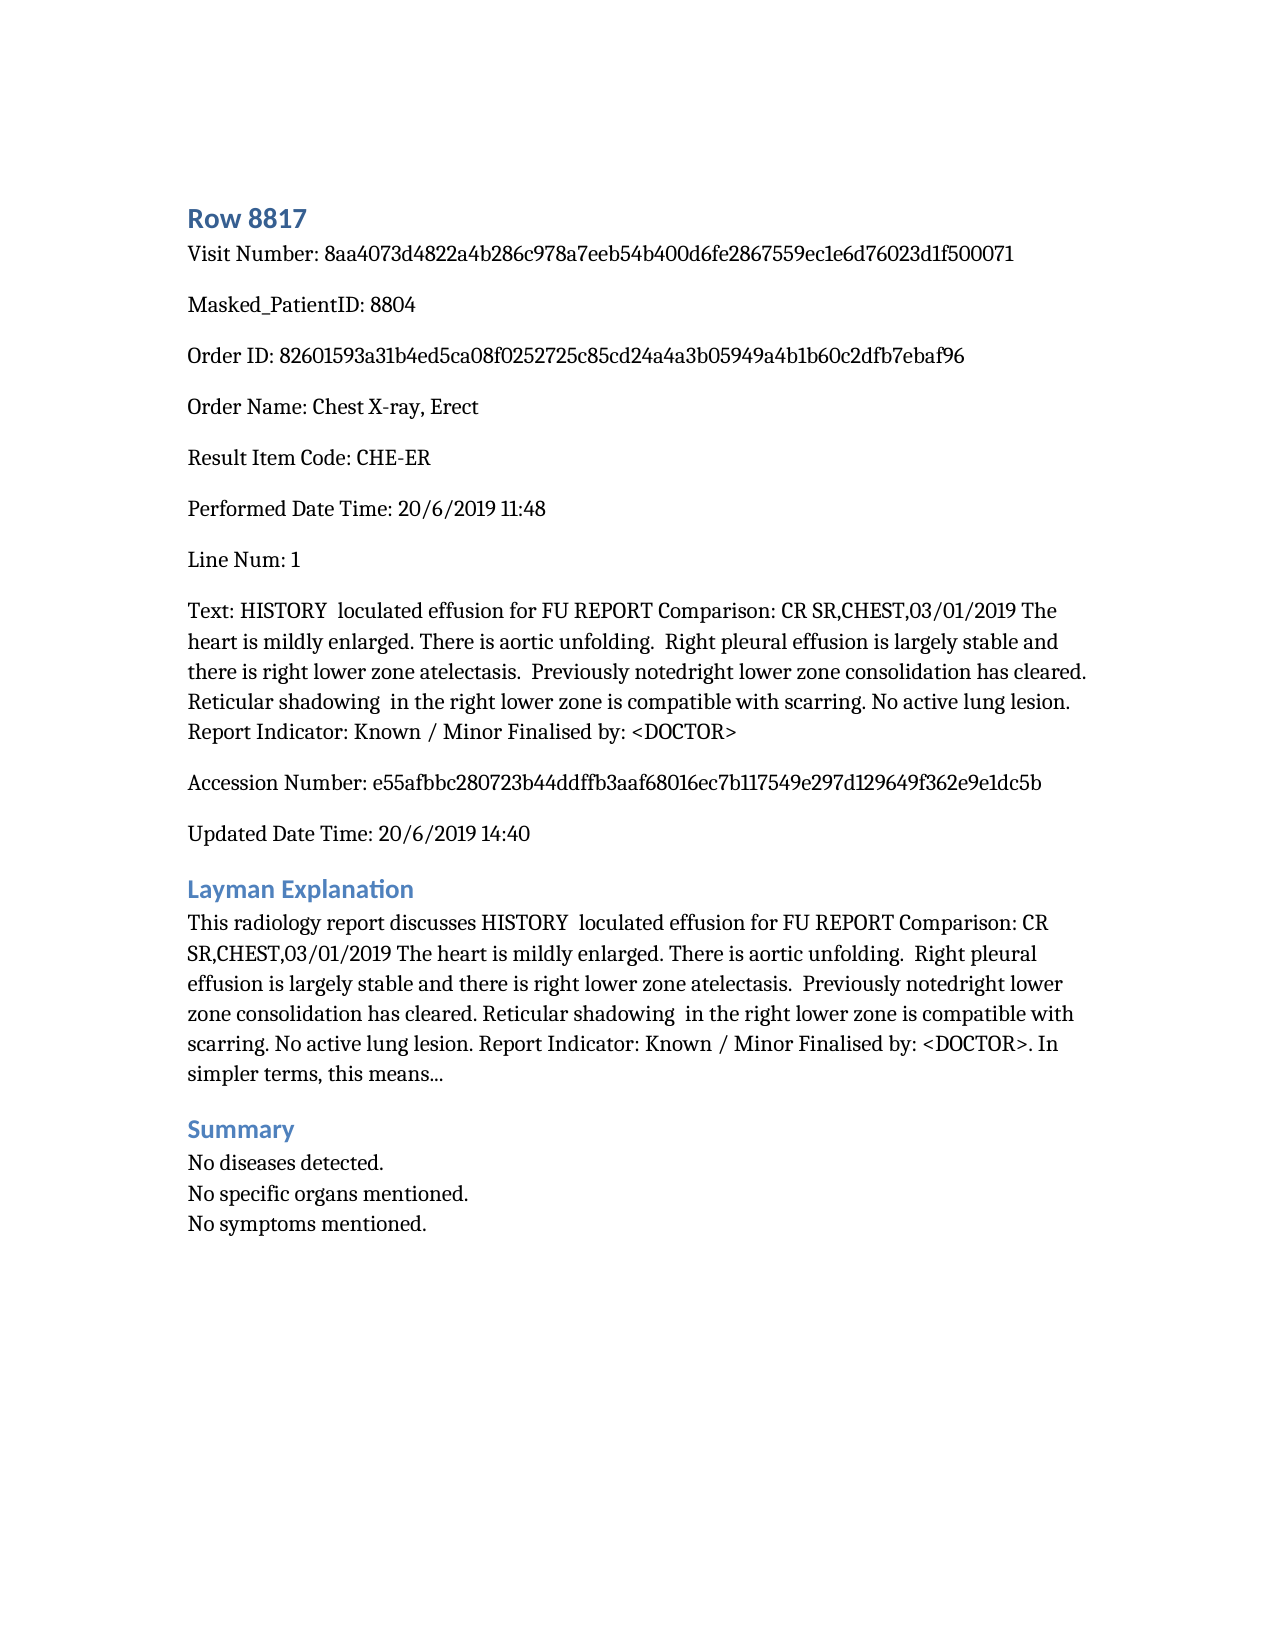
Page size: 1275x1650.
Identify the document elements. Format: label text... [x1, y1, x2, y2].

text No diseases detected. No specific organs mentioned. No symptoms mentioned. [187, 1150, 1087, 1237]
subtitle Layman Explanation [187, 872, 1087, 905]
text Visit Number: 8aa4073d4822a4b286c978a7eeb54b400d6fe2867559ec1e6d76023d1f500071 [187, 241, 1087, 267]
text Order Name: Chest X-ray, Erect [187, 394, 1087, 420]
text This radiology report discusses HISTORY loculated effusion for FU REPORT Comparison: CR SR,CHEST,03/01/2019 The heart is mildly enlarged. There is aortic unfolding. Right pleural effusion is largely stable and there is right lower zone atelectasis. Previously notedright lower zone consolidation has cleared. Reticular shadowing in the right lower zone is compatible with scarring. No active lung lesion. Report Indicator: Known / Minor Finalised by: <DOCTOR>. In simpler terms, this means... [187, 910, 1087, 1087]
text Line Num: 1 [187, 547, 1087, 573]
subtitle Summary [187, 1112, 1087, 1145]
text Performed Date Time: 20/6/2019 11:48 [187, 496, 1087, 522]
text Result Item Code: CHE-ER [187, 445, 1087, 471]
text Updated Date Time: 20/6/2019 14:40 [187, 821, 1087, 847]
subtitle Row 8817 [187, 200, 1087, 236]
text Masked_PatientID: 8804 [187, 292, 1087, 318]
text Accession Number: e55afbbc280723b44ddffb3aaf68016ec7b117549e297d129649f362e9e1dc5b [187, 770, 1087, 796]
text Order ID: 82601593a31b4ed5ca08f0252725c85cd24a4a3b05949a4b1b60c2dfb7ebaf96 [187, 343, 1087, 369]
text Text: HISTORY loculated effusion for FU REPORT Comparison: CR SR,CHEST,03/01/2019 The heart is mildly enlarged. There is aortic unfolding. Right pleural effusion is largely stable and there is right lower zone atelectasis. Previously notedright lower zone consolidation has cleared. Reticular shadowing in the right lower zone is compatible with scarring. No active lung lesion. Report Indicator: Known / Minor Finalised by: <DOCTOR> [187, 598, 1087, 745]
